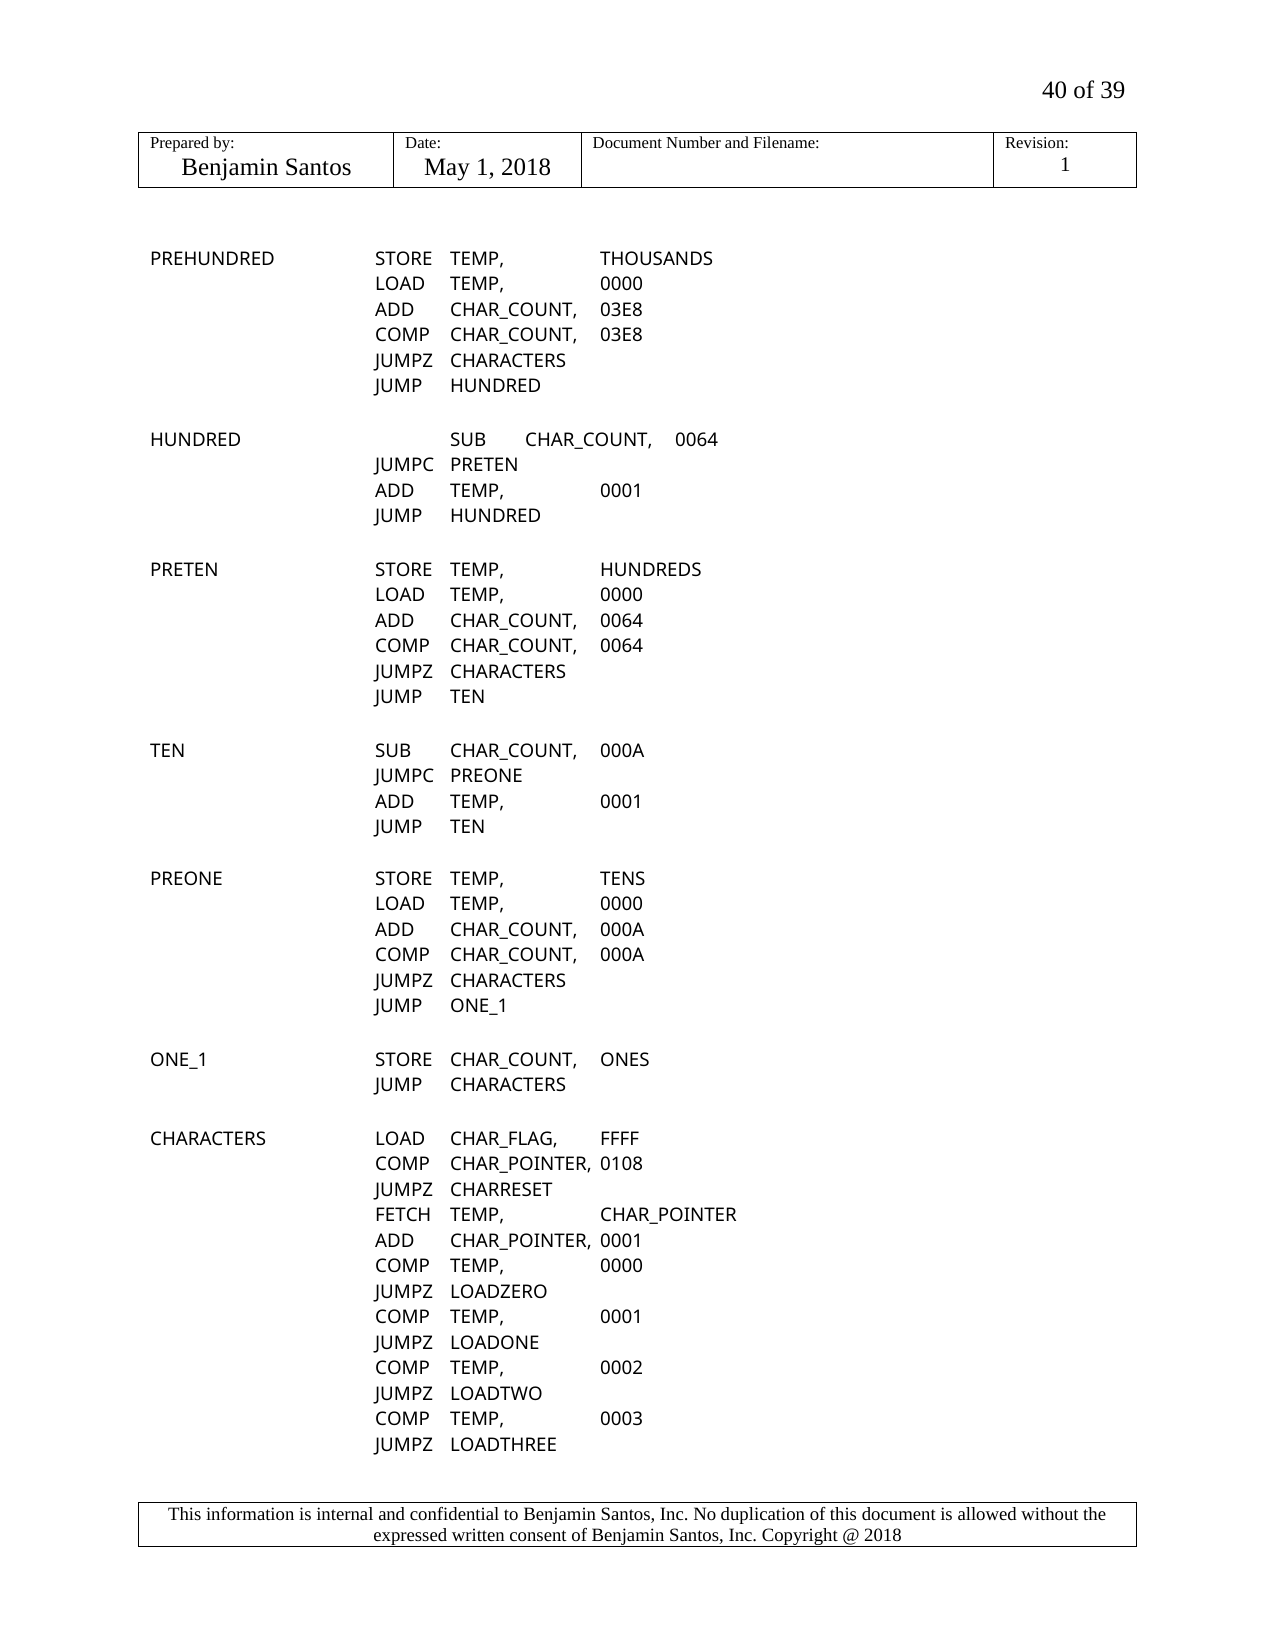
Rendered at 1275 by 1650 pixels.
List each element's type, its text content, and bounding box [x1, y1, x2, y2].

text COMP CHAR_COUNT, 03E8 [150, 321, 1125, 347]
text ADD TEMP, 0001 [150, 788, 1125, 814]
text ADD CHAR_COUNT, 03E8 [150, 296, 1125, 321]
text PREHUNDRED STORE TEMP, THOUSANDS [150, 245, 1125, 270]
text CHARACTERS LOAD CHAR_FLAG, FFFF [150, 1125, 1125, 1151]
text JUMPC PREONE [150, 763, 1125, 788]
text JUMPZ LOADTHREE [150, 1431, 1125, 1457]
text JUMP CHARACTERS [150, 1071, 1125, 1097]
text COMP TEMP, 0002 [150, 1355, 1125, 1380]
text COMP TEMP, 0003 [150, 1406, 1125, 1431]
text LOAD TEMP, 0000 [150, 270, 1125, 296]
text COMP CHAR_POINTER, 0108 [150, 1151, 1125, 1176]
text JUMPZ CHARACTERS [150, 967, 1125, 992]
text JUMPZ LOADTWO [150, 1380, 1125, 1406]
text JUMP TEN [150, 814, 1125, 839]
text ADD CHAR_COUNT, 000A [150, 916, 1125, 941]
text COMP CHAR_COUNT, 000A [150, 941, 1125, 967]
text JUMP HUNDRED [150, 372, 1125, 398]
text JUMPZ CHARACTERS [150, 658, 1125, 684]
text JUMPZ CHARACTERS [150, 347, 1125, 372]
text PREONE STORE TEMP, TENS [150, 865, 1125, 890]
text JUMP ONE_1 [150, 992, 1125, 1018]
text LOAD TEMP, 0000 [150, 890, 1125, 916]
text ADD TEMP, 0001 [150, 477, 1125, 502]
text TEN SUB CHAR_COUNT, 000A [150, 737, 1125, 763]
text HUNDRED SUB CHAR_COUNT, 0064 [150, 426, 1125, 451]
text ONE_1 STORE CHAR_COUNT, ONES [150, 1046, 1125, 1071]
text ADD CHAR_COUNT, 0064 [150, 607, 1125, 633]
text JUMPZ LOADZERO [150, 1278, 1125, 1304]
text LOAD TEMP, 0000 [150, 582, 1125, 607]
text FETCH TEMP, CHAR_POINTER [150, 1202, 1125, 1227]
text JUMPC PRETEN [150, 451, 1125, 477]
text ADD CHAR_POINTER, 0001 [150, 1227, 1125, 1253]
text COMP CHAR_COUNT, 0064 [150, 633, 1125, 658]
text COMP TEMP, 0001 [150, 1304, 1125, 1329]
text PRETEN STORE TEMP, HUNDREDS [150, 556, 1125, 582]
text JUMP HUNDRED [150, 502, 1125, 528]
text JUMPZ CHARRESET [150, 1176, 1125, 1202]
text JUMP TEN [150, 684, 1125, 709]
text JUMPZ LOADONE [150, 1329, 1125, 1355]
text COMP TEMP, 0000 [150, 1253, 1125, 1278]
